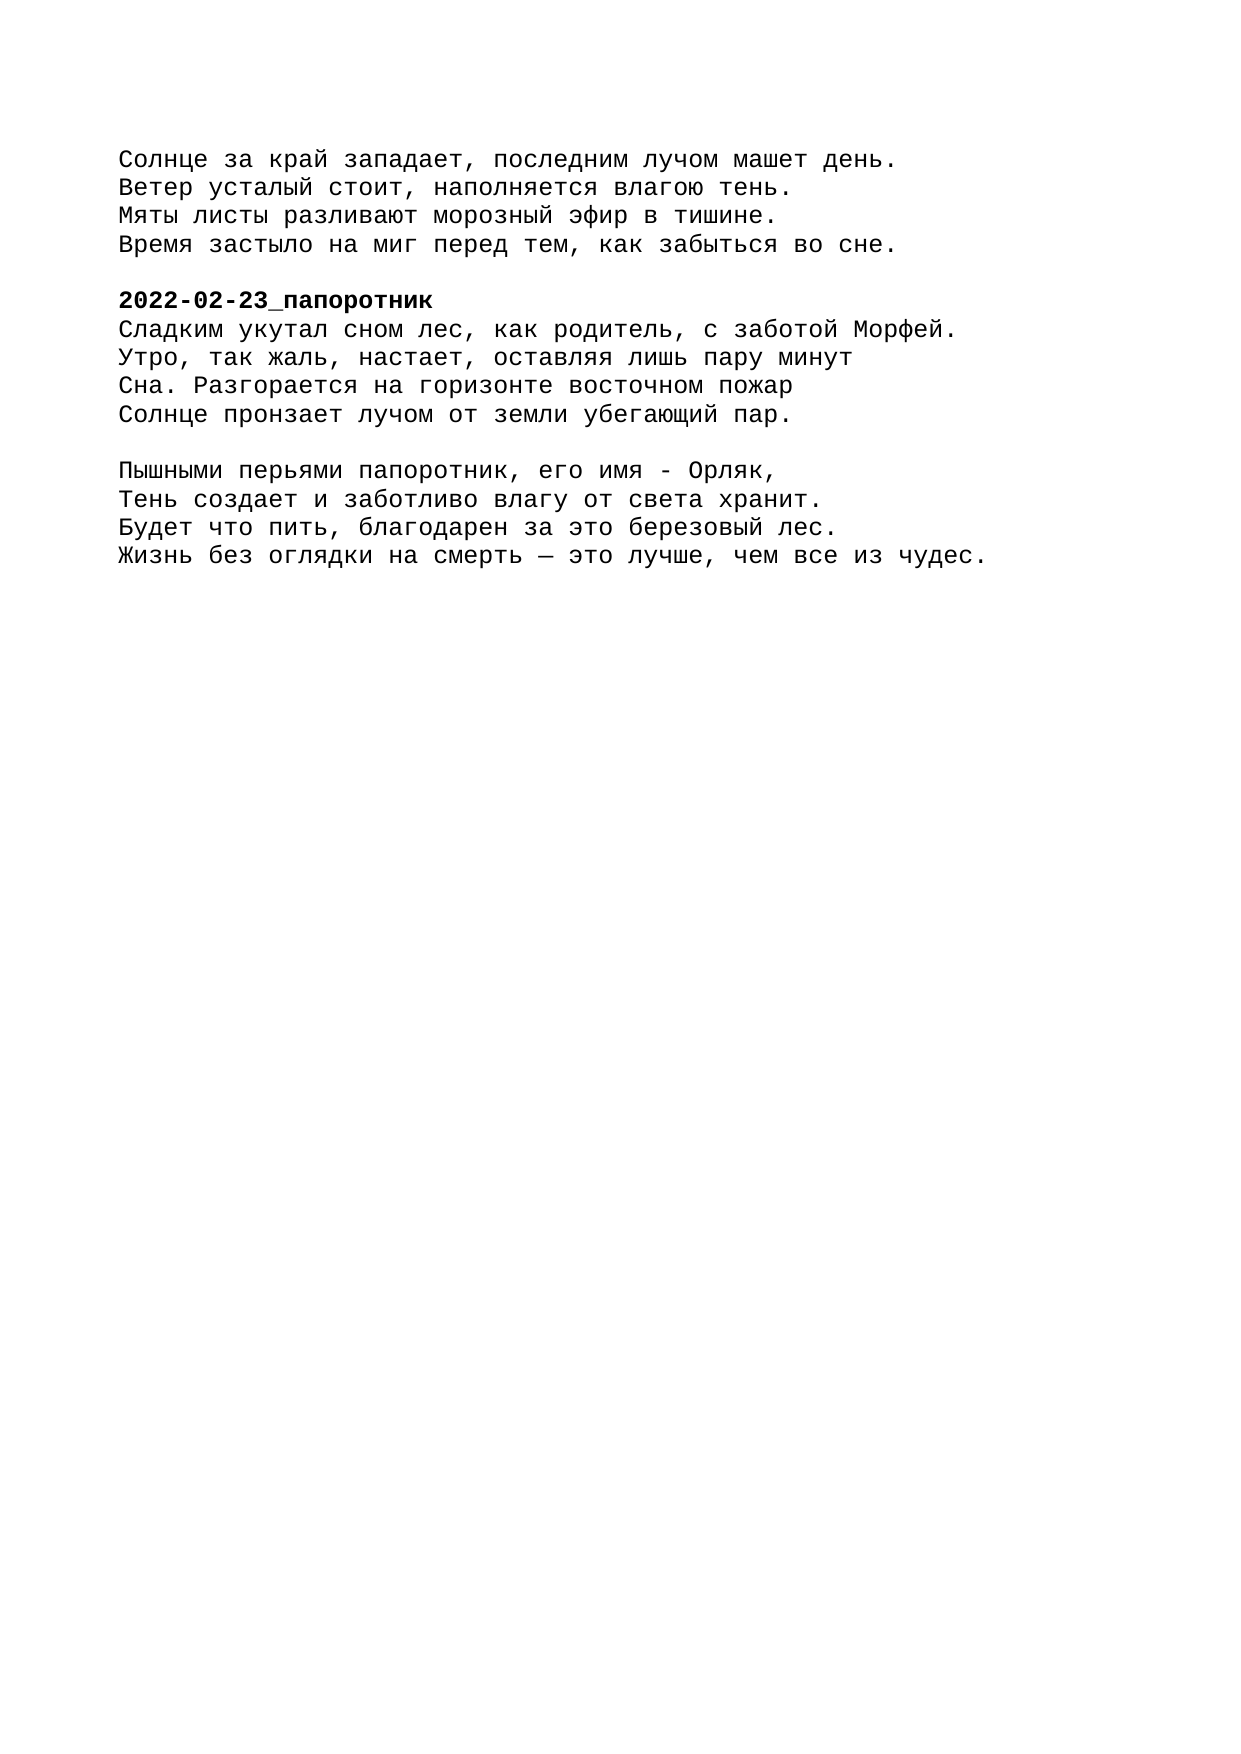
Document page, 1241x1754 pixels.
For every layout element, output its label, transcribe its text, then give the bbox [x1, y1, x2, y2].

text Сладким укутал сном лес, как родитель, с заботой Морфей. [118, 316, 1122, 345]
text Мяты листы разливают морозный эфир в тишине. [118, 203, 1122, 231]
text Сна. Разгорается на горизонте восточном пожар [118, 373, 1122, 401]
text Пышными перьями папоротник, его имя - Орляк, [118, 458, 1122, 486]
text Жизнь без оглядки на смерть — это лучше, чем все из чудес. [118, 543, 1122, 571]
text Ветер усталый стоит, наполняется влагою тень. [118, 175, 1122, 203]
text Солнце пронзает лучом от земли убегающий пар. [118, 401, 1122, 430]
text Тень создает и заботливо влагу от света хранит. [118, 486, 1122, 515]
text Время застыло на миг перед тем, как забыться во сне. [118, 231, 1122, 260]
text Будет что пить, благодарен за это березовый лес. [118, 515, 1122, 543]
text Утро, так жаль, настает, оставляя лишь пару минут [118, 345, 1122, 373]
text Солнце за край западает, последним лучом машет день. [118, 146, 1122, 175]
text 2022-02-23_папоротник [118, 288, 1122, 316]
